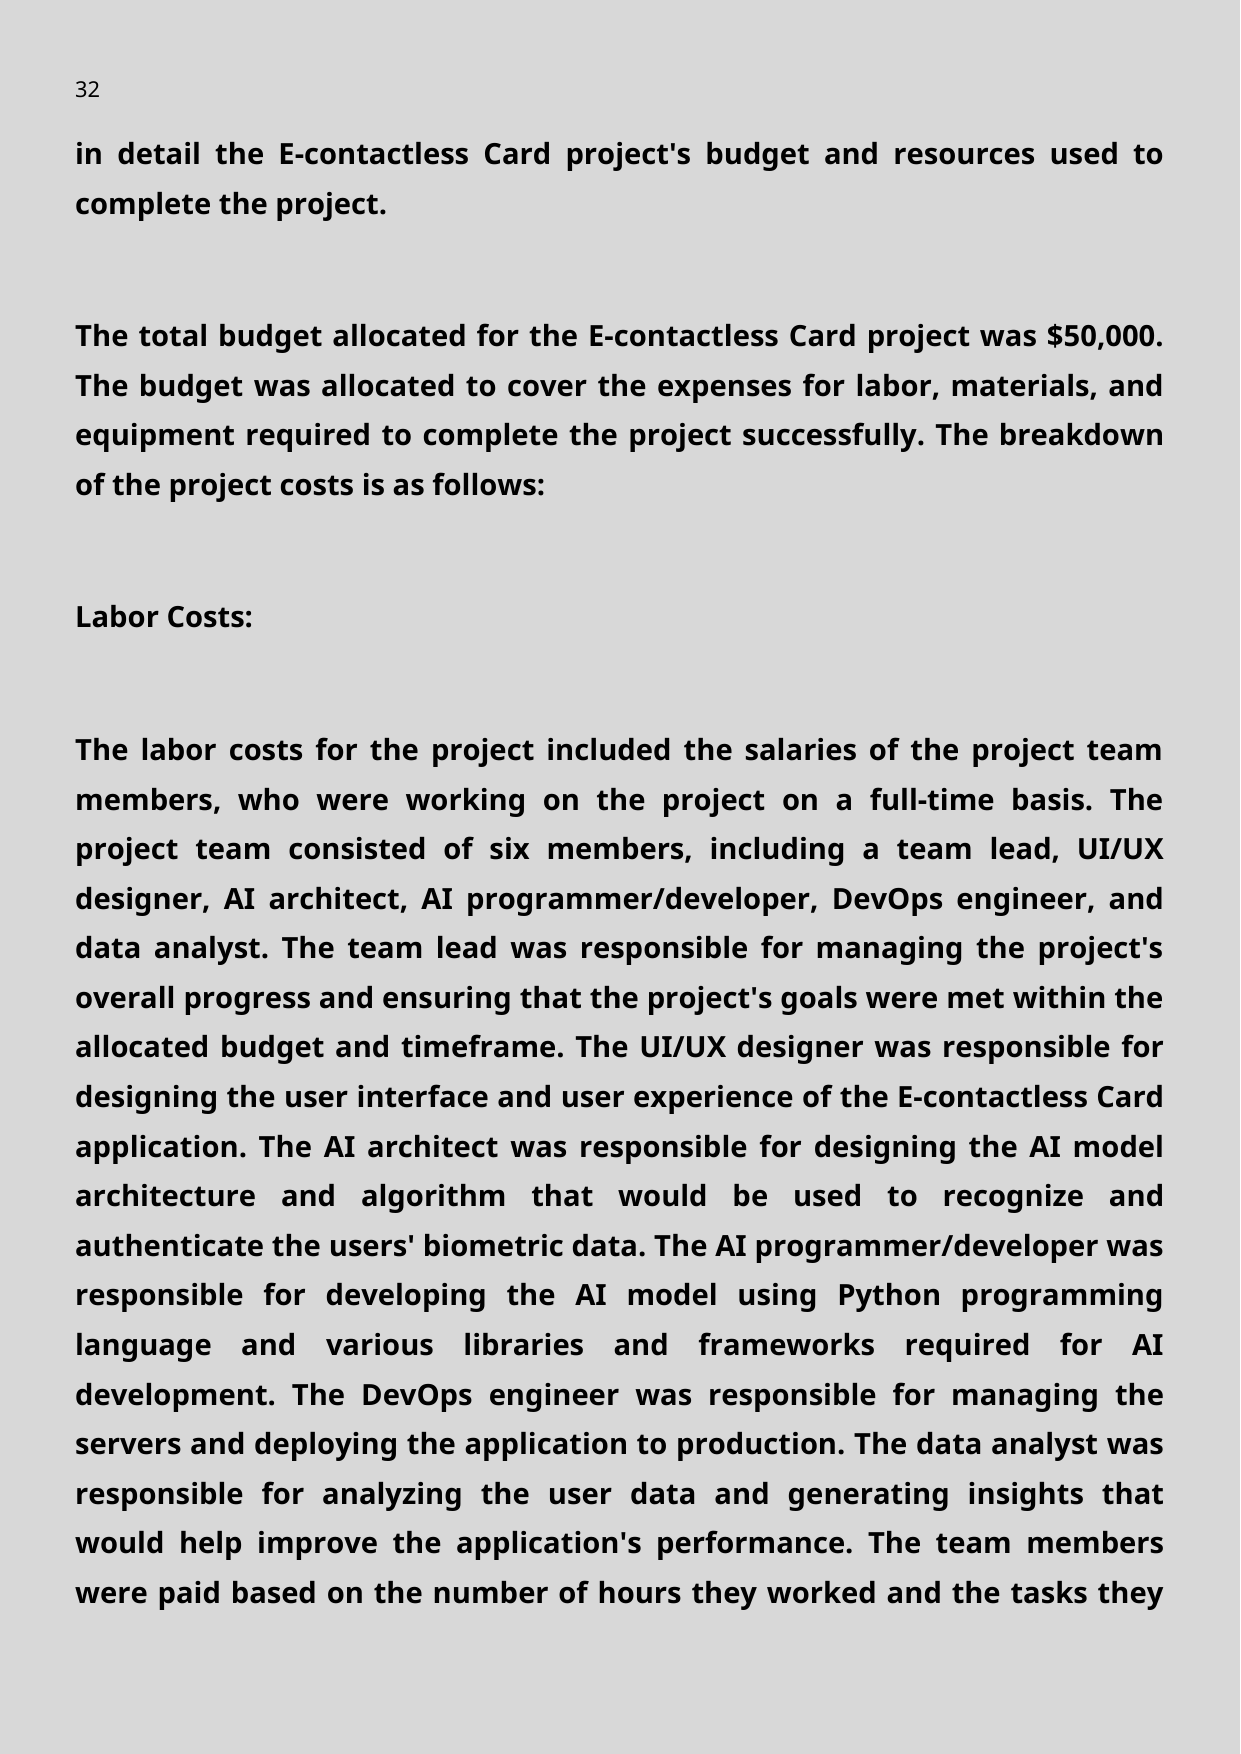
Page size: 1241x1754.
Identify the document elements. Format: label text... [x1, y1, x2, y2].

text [75, 729, 1165, 1612]
text Labor Costs: [75, 597, 1165, 636]
text The total budget allocated for the E-contactless Card project was $50,000. The budget was allocated to cover the expenses for labor, materials, and equipment required to complete the project successfully. The breakdown of the project costs is as follows: [75, 315, 1165, 504]
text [75, 133, 1165, 223]
